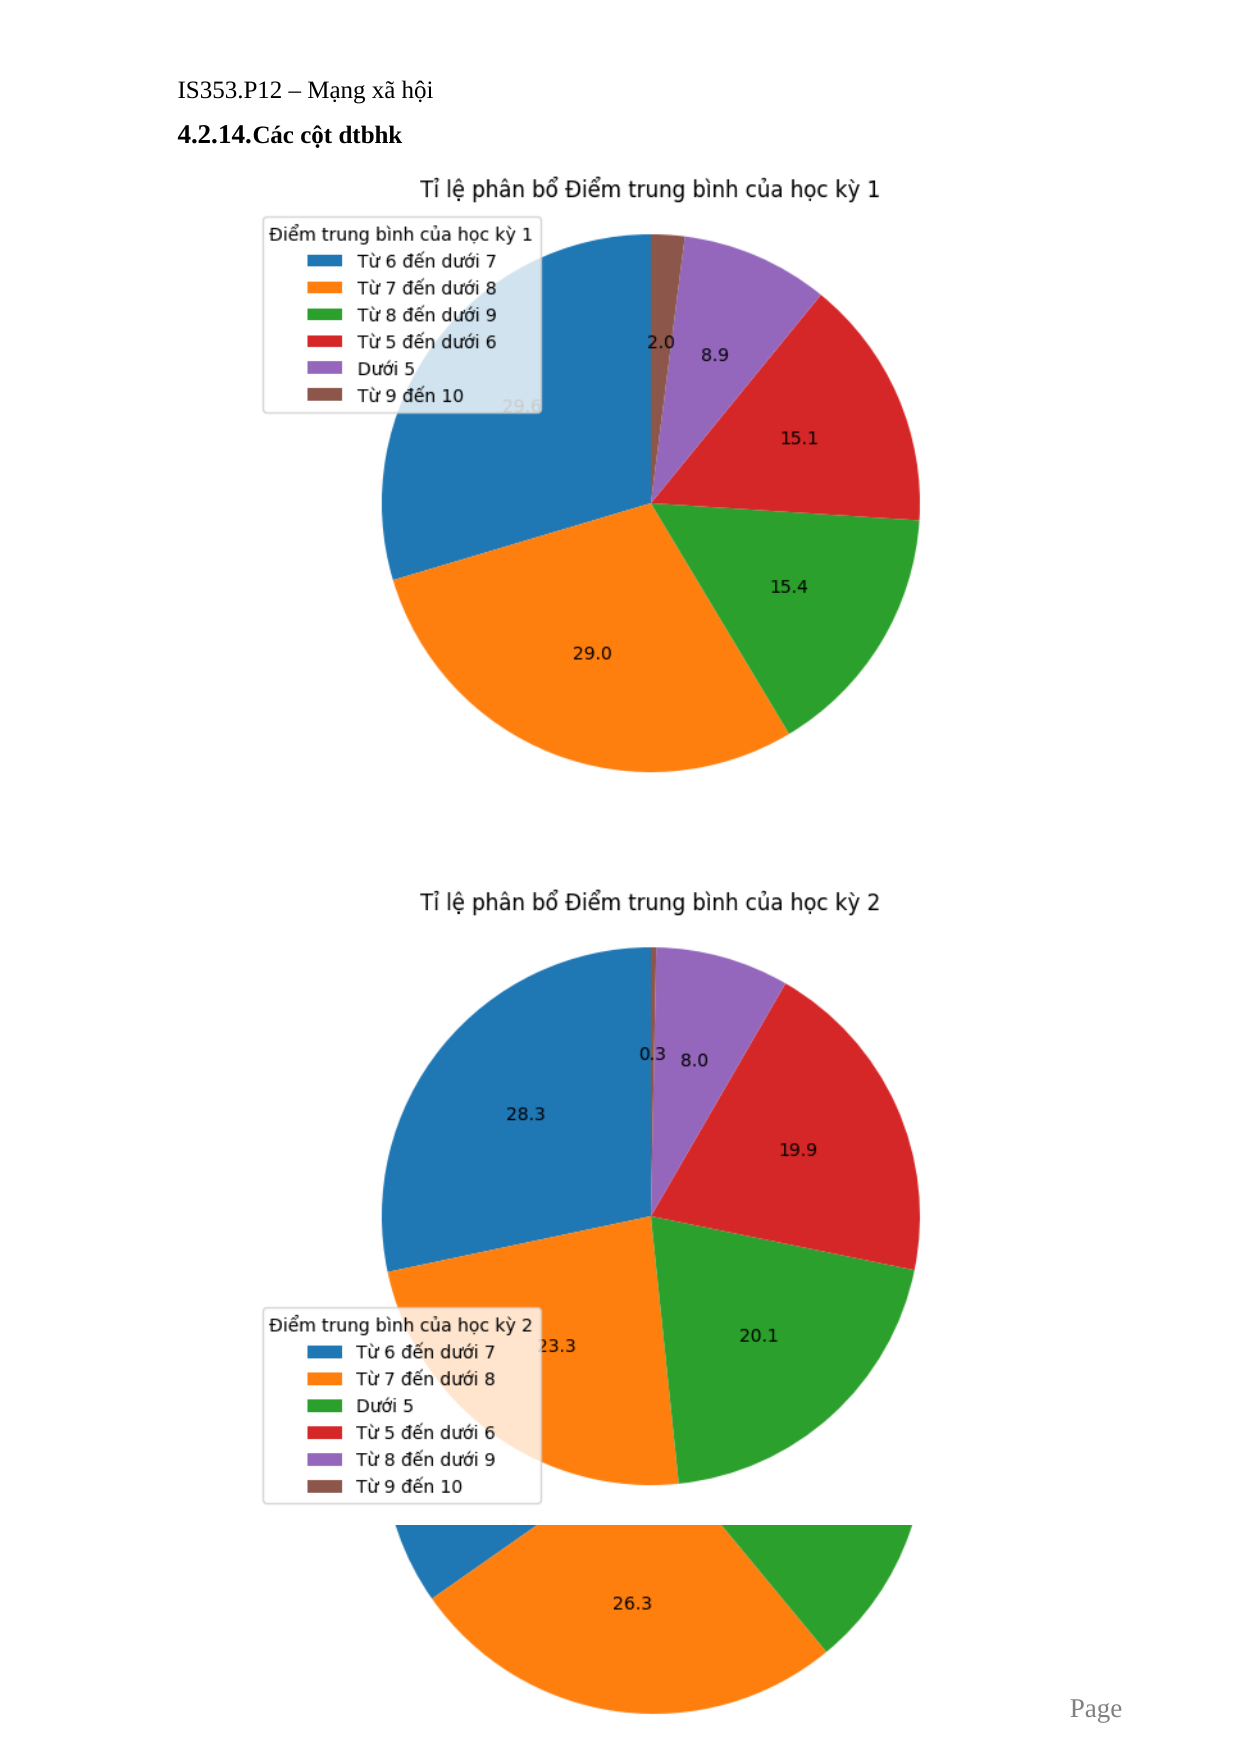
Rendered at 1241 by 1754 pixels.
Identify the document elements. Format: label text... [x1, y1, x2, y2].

picture [241, 165, 1060, 812]
picture [241, 877, 1067, 1754]
subtitle Các cột dtbhk [177, 118, 1122, 149]
